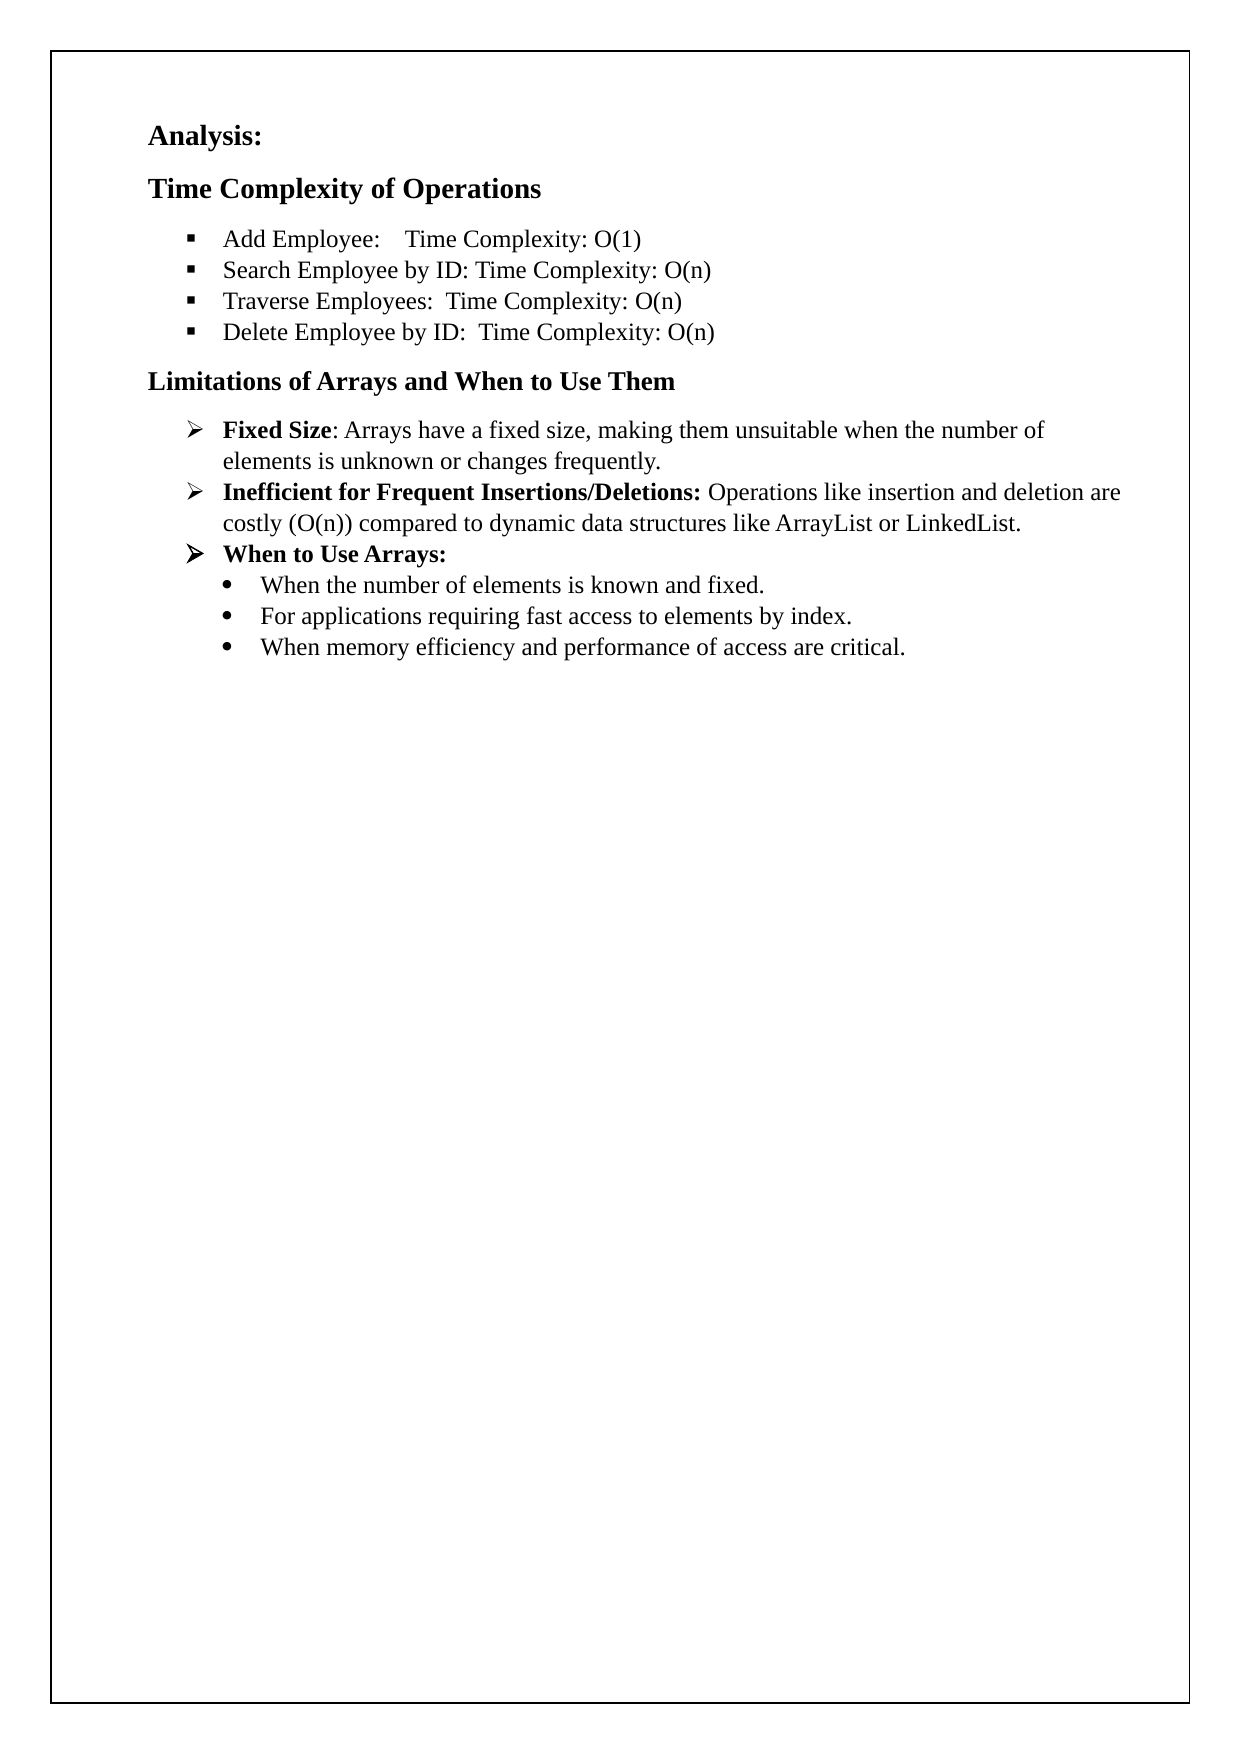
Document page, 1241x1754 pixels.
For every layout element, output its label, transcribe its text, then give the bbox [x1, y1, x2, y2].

list Delete Employee by ID: Time Complexity: O(n) [185, 317, 1137, 346]
list When memory efficiency and performance of access are critical. [223, 632, 1137, 661]
list For applications requiring fast access to elements by index. [223, 601, 1137, 630]
text Analysis: [148, 118, 1137, 152]
list Inefficient for Frequent Insertions/Deletions: Operations like insertion and deletion are costly (O(n)) compared to dynamic data structures like ArrayList or LinkedList. [185, 477, 1137, 537]
list Add Employee: Time Complexity: O(1) [185, 224, 1137, 253]
text Time Complexity of Operations [148, 171, 1137, 204]
list Search Employee by ID: Time Complexity: O(n) [185, 255, 1137, 284]
list Fixed Size: Arrays have a fixed size, making them unsuitable when the number of elements is unknown or changes frequently. [185, 415, 1137, 475]
list Traverse Employees: Time Complexity: O(n) [185, 286, 1137, 315]
text Limitations of Arrays and When to Use Them [148, 365, 1137, 396]
list When to Use Arrays: [185, 539, 1137, 568]
list When the number of elements is known and fixed. [223, 570, 1137, 599]
